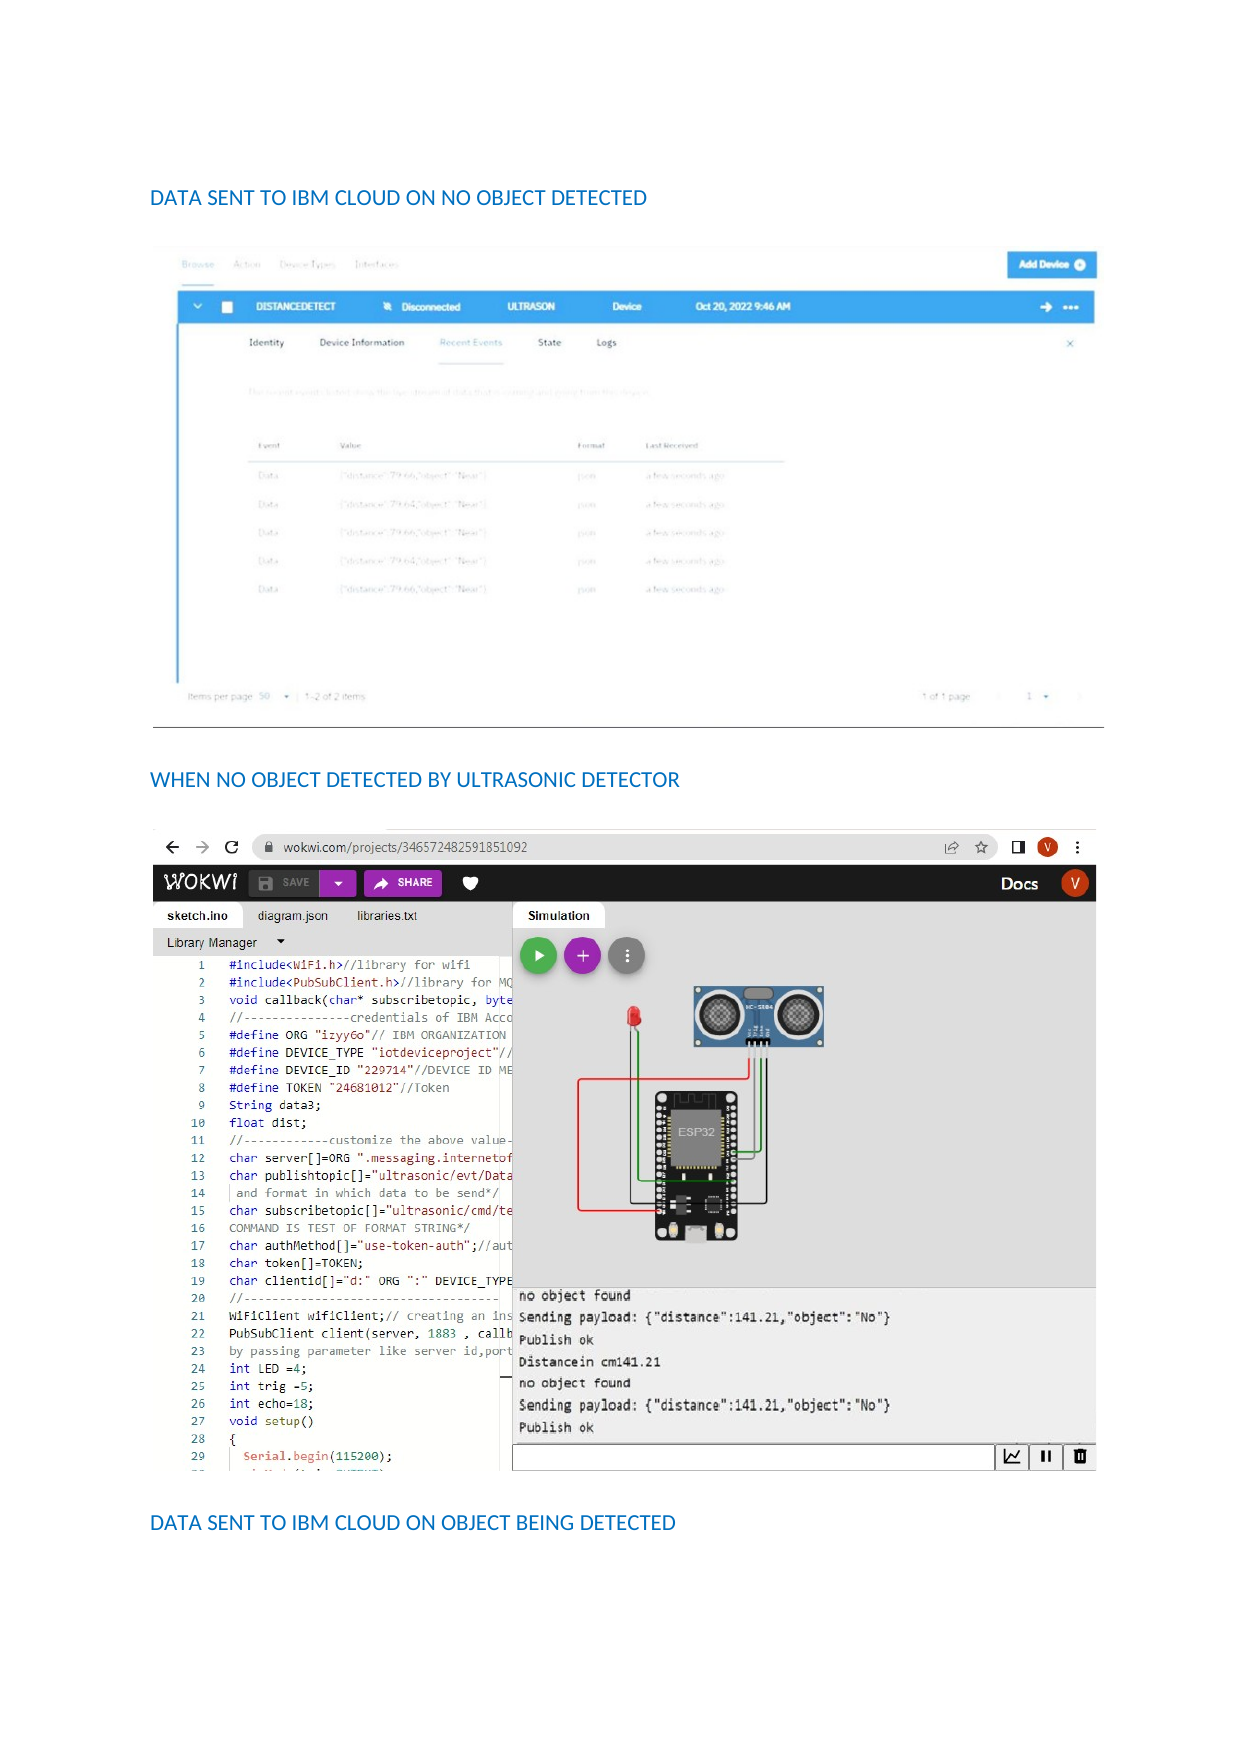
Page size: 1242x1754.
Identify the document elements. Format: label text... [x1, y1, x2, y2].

picture [153, 829, 1097, 1471]
text DATA SENT TO IBM CLOUD ON OBJECT BEING DETECTED [150, 1508, 1110, 1536]
picture [153, 246, 1105, 728]
text WHEN NO OBJECT DETECTED BY ULTRASONIC DETECTOR [150, 766, 1110, 793]
text DATA SENT TO IBM CLOUD ON NO OBJECT DETECTED [150, 183, 1110, 211]
